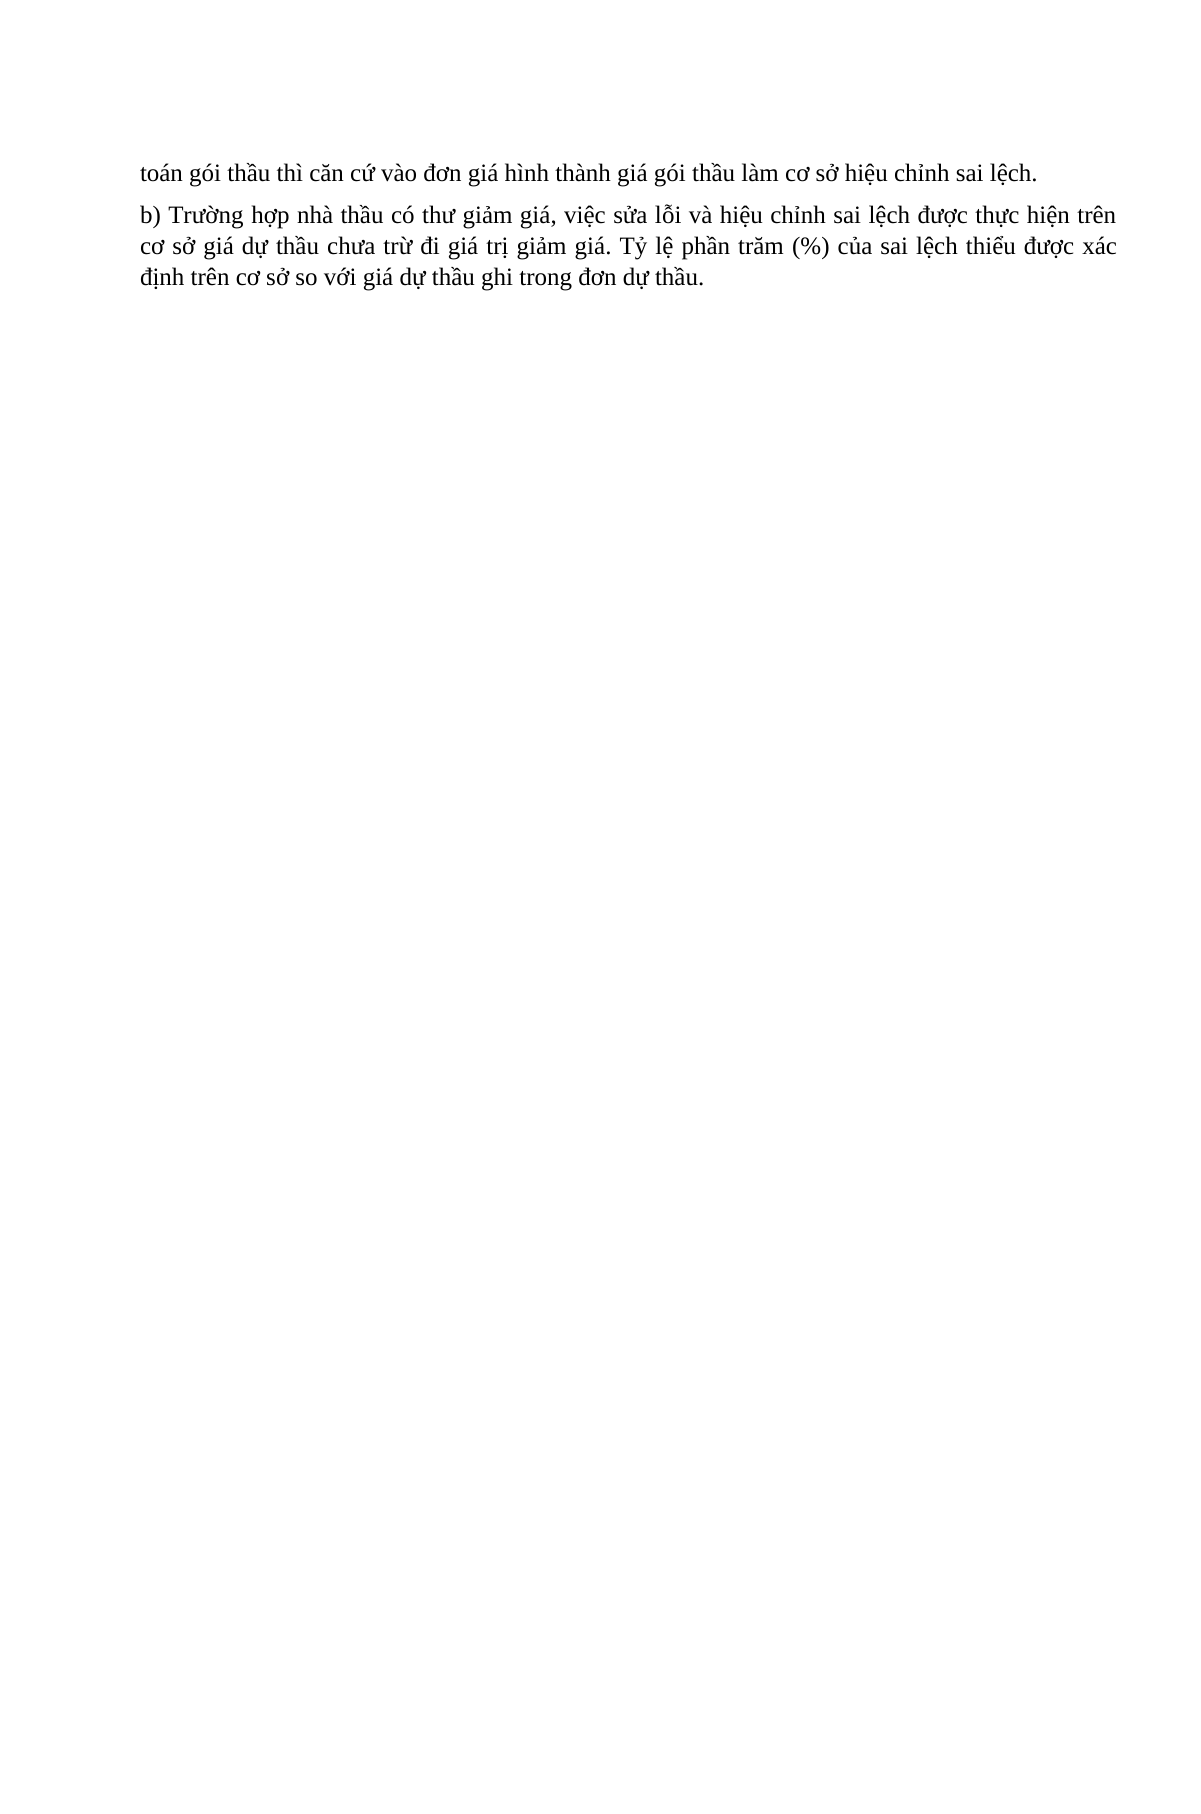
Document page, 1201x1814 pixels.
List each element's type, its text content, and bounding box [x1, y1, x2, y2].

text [140, 158, 1118, 187]
text b) Trường hợp nhà thầu có thư giảm giá, việc sửa lỗi và hiệu chỉnh sai lệch được thực hiện trên cơ sở giá dự thầu chưa trừ đi giá trị giảm giá. Tỷ lệ phần trăm (%) của sai lệch thiểu được xác định trên cơ sở so với giá dự thầu ghi trong đơn dự thầu. [140, 200, 1118, 291]
